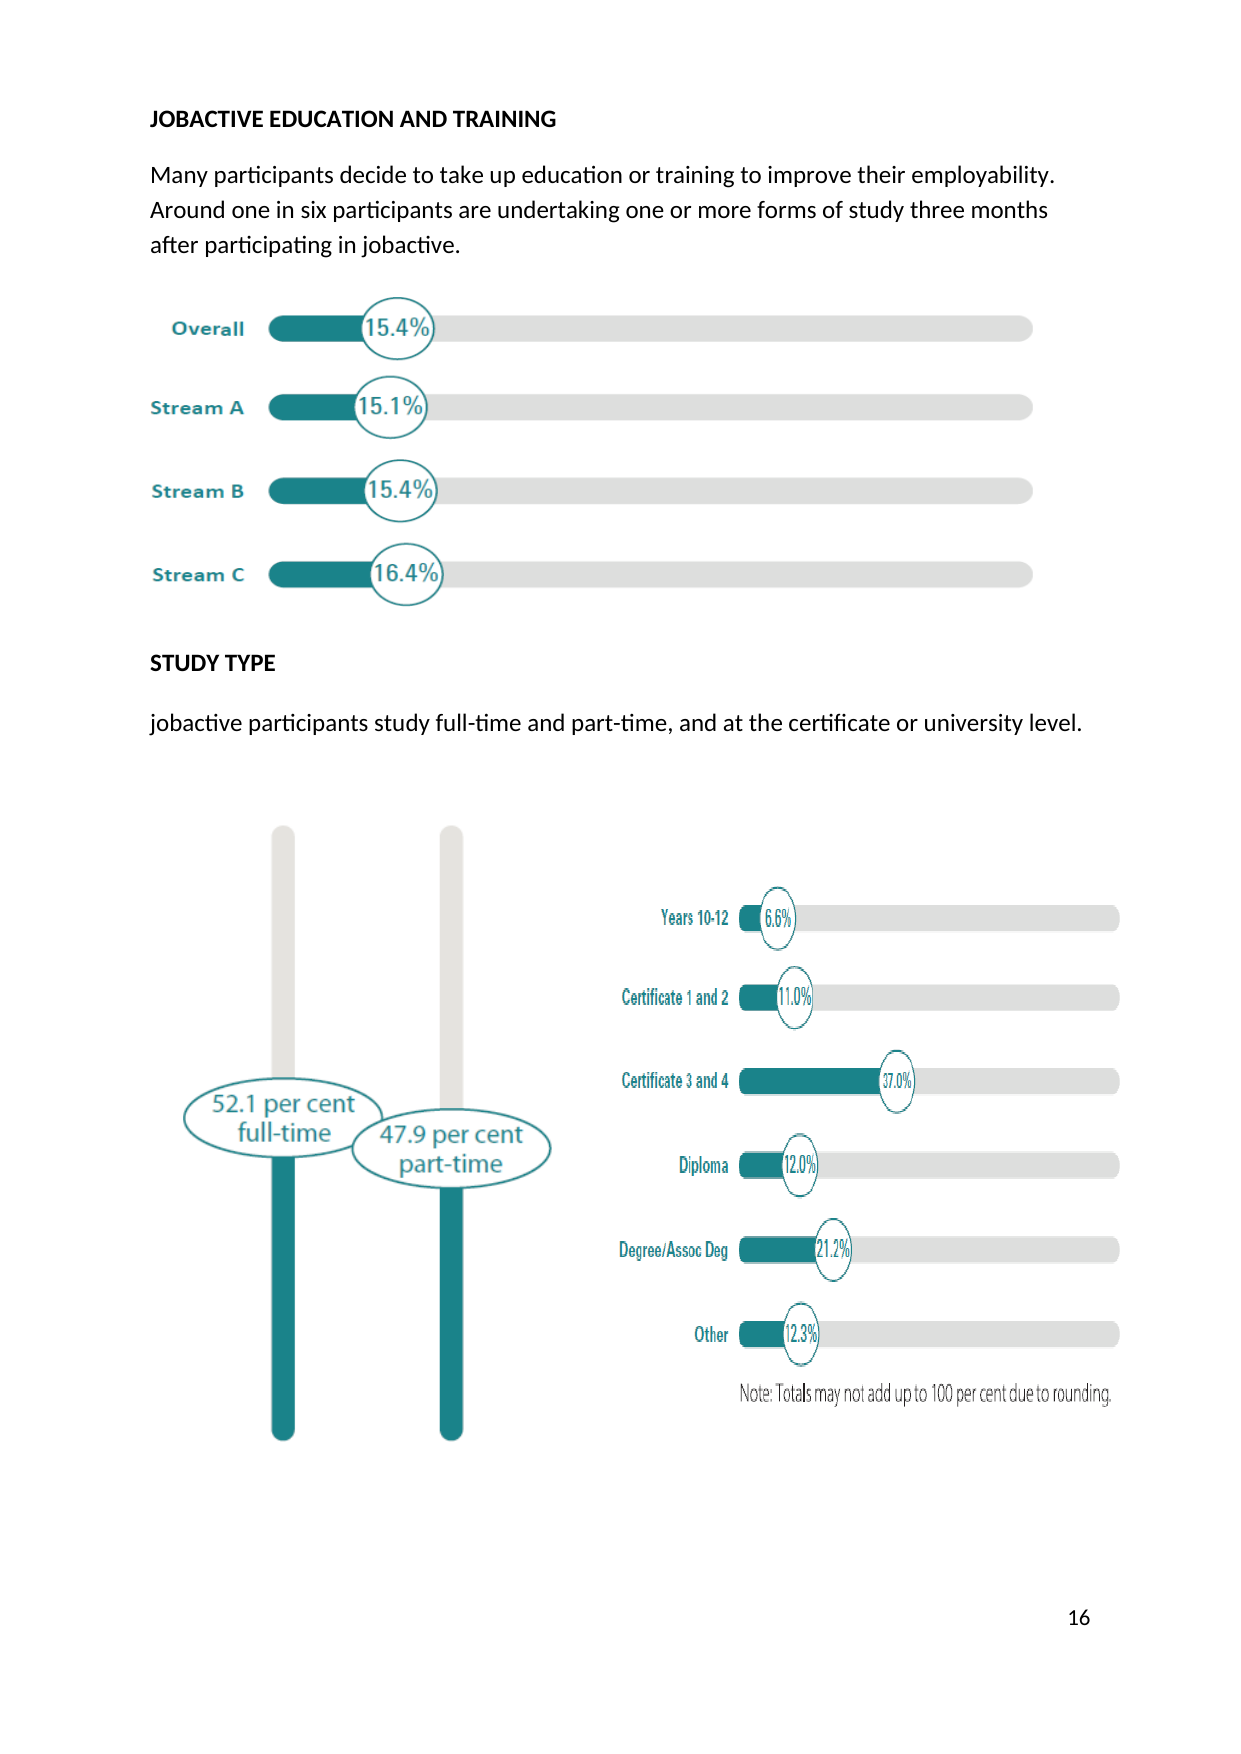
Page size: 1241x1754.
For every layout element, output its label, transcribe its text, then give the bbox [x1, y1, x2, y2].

subtitle Jobactive education and training [150, 103, 1090, 134]
picture [150, 289, 1091, 619]
text Many participants decide to take up education or training to improve their employability. Around one in six participants are undertaking one or more forms of study three months after participating in jobactive. [150, 159, 1090, 260]
picture [182, 819, 557, 1529]
text Study type [150, 647, 1090, 678]
text jobactive participants study full-time and part-time, and at the certificate or university level. [150, 707, 1090, 738]
picture [616, 839, 1129, 1439]
